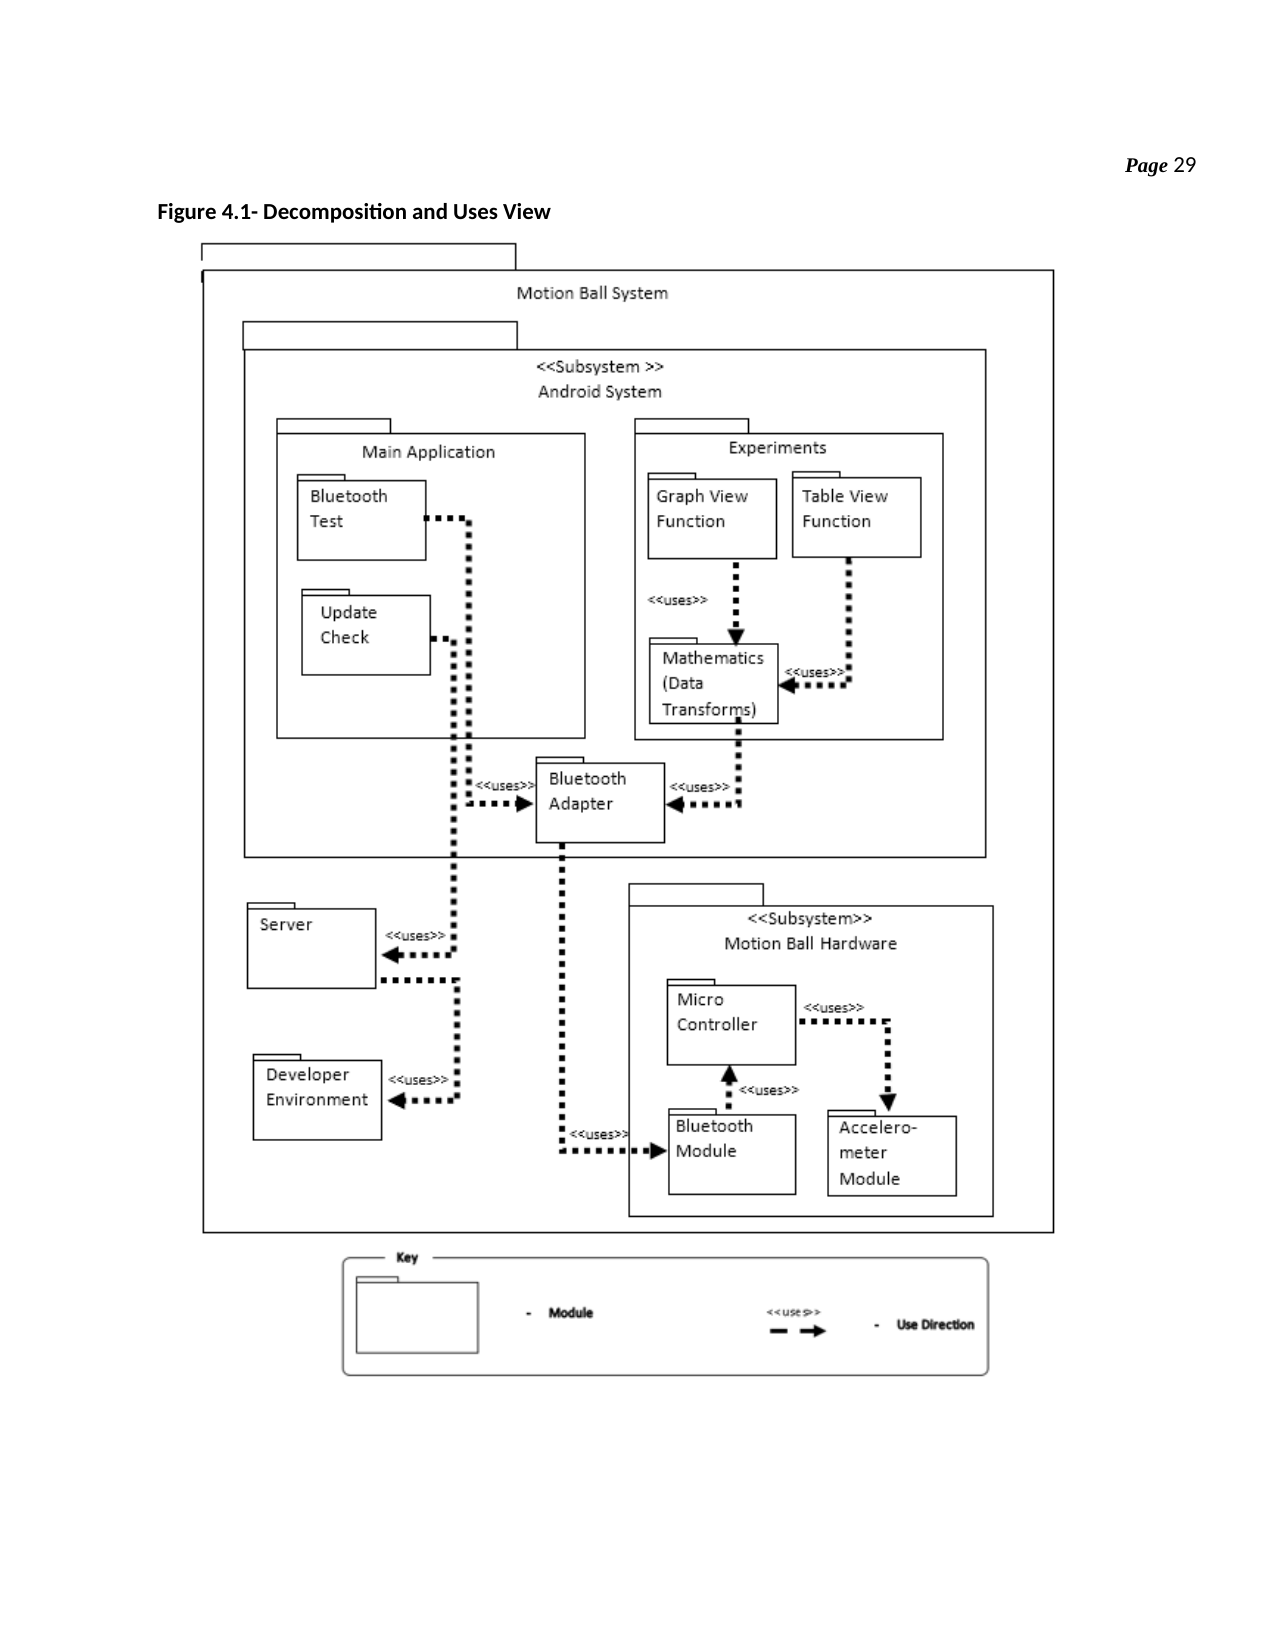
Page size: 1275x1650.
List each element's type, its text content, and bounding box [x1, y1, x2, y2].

picture [194, 230, 1081, 1419]
list Figure 4.1- Decomposition and Uses View [157, 197, 1200, 225]
